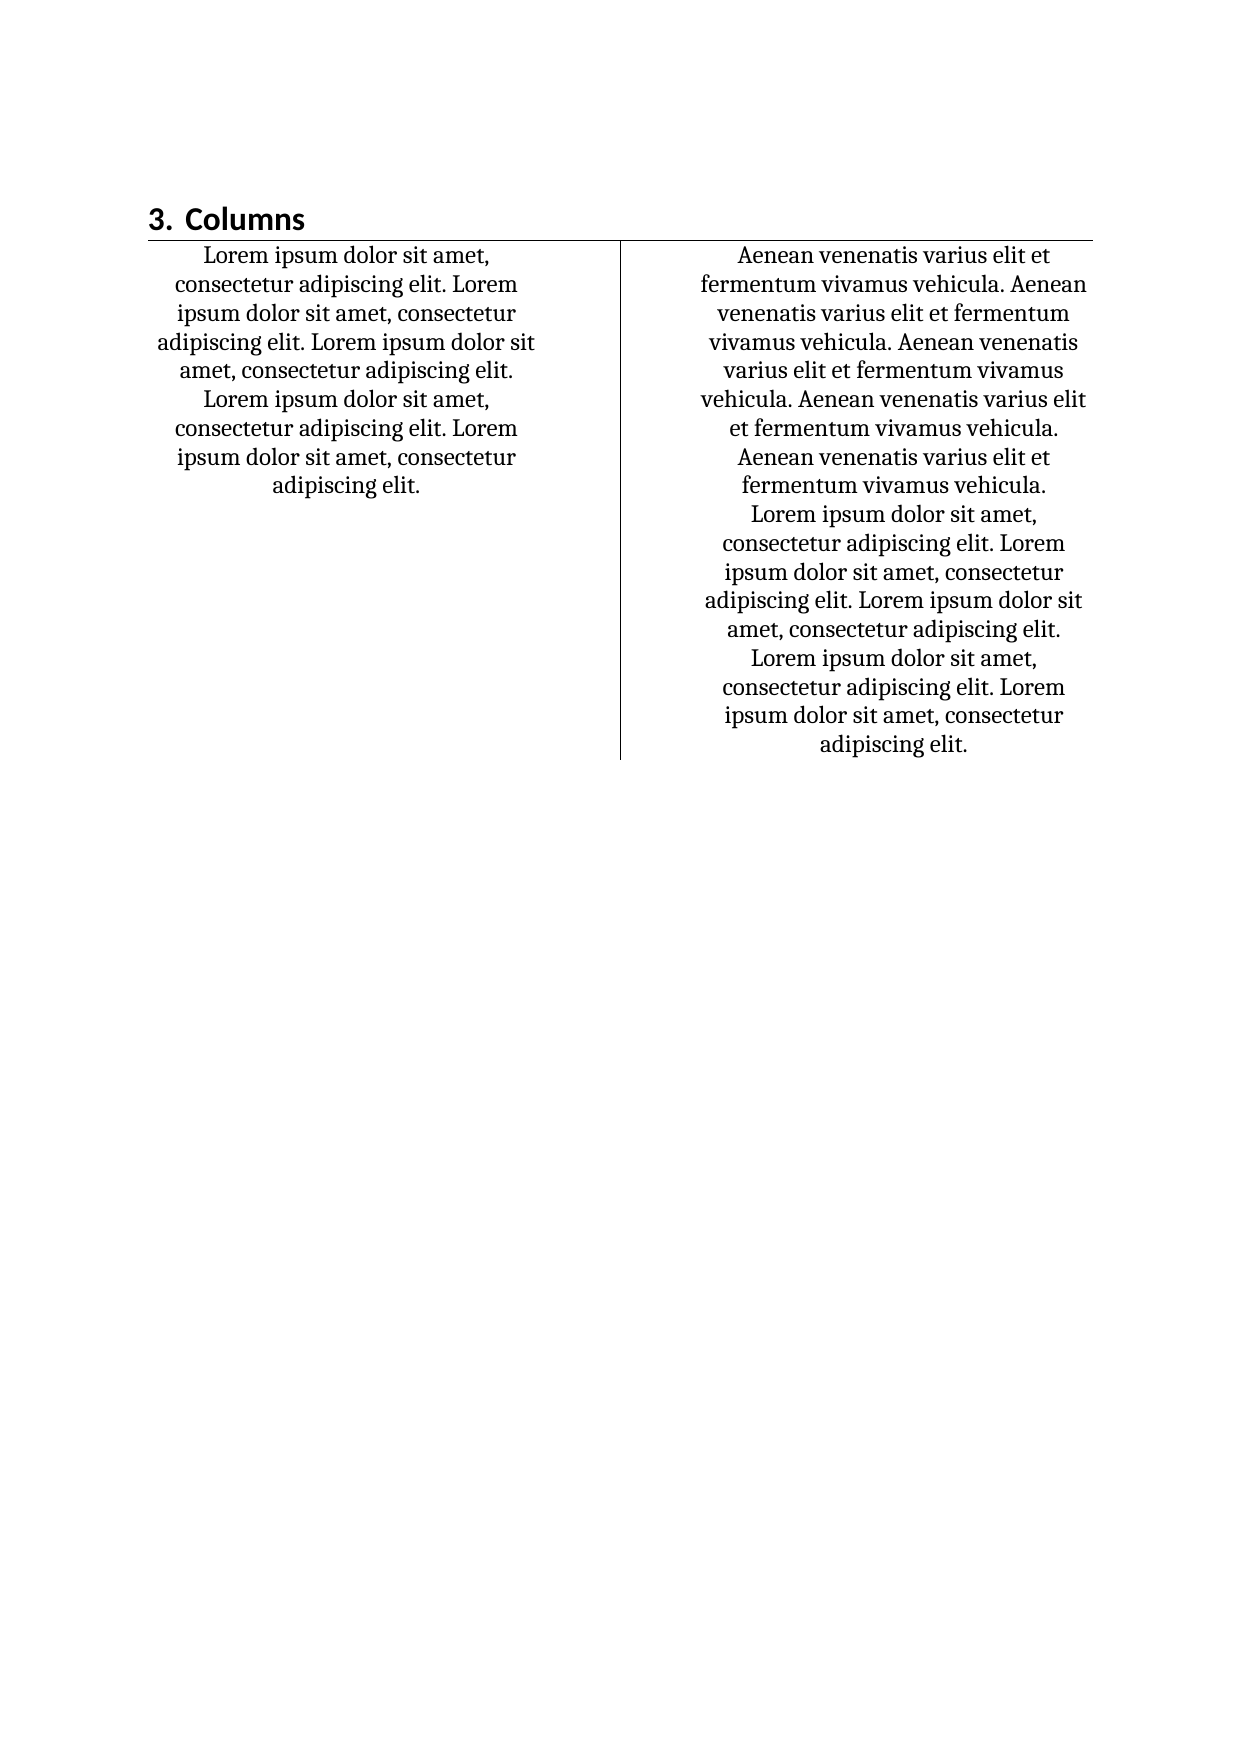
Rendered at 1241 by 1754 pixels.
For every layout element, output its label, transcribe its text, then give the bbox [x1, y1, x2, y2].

text Aenean venenatis varius elit et fermentum vivamus vehicula. Aenean venenatis varius elit et fermentum vivamus vehicula. Aenean venenatis varius elit et fermentum vivamus vehicula. Aenean venenatis varius elit et fermentum vivamus vehicula. Aenean venenatis varius elit et fermentum vivamus vehicula. [695, 241, 1093, 500]
text Lorem ipsum dolor sit amet, consectetur adipiscing elit. Lorem ipsum dolor sit amet, consectetur adipiscing elit. Lorem ipsum dolor sit amet, consectetur adipiscing elit. Lorem ipsum dolor sit amet, consectetur adipiscing elit. Lorem ipsum dolor sit amet, consectetur adipiscing elit. [695, 500, 1093, 759]
text Lorem ipsum dolor sit amet, consectetur adipiscing elit. Lorem ipsum dolor sit amet, consectetur adipiscing elit. Lorem ipsum dolor sit amet, consectetur adipiscing elit. Lorem ipsum dolor sit amet, consectetur adipiscing elit. Lorem ipsum dolor sit amet, consectetur adipiscing elit. [148, 241, 545, 500]
subtitle Columns [148, 198, 1093, 240]
